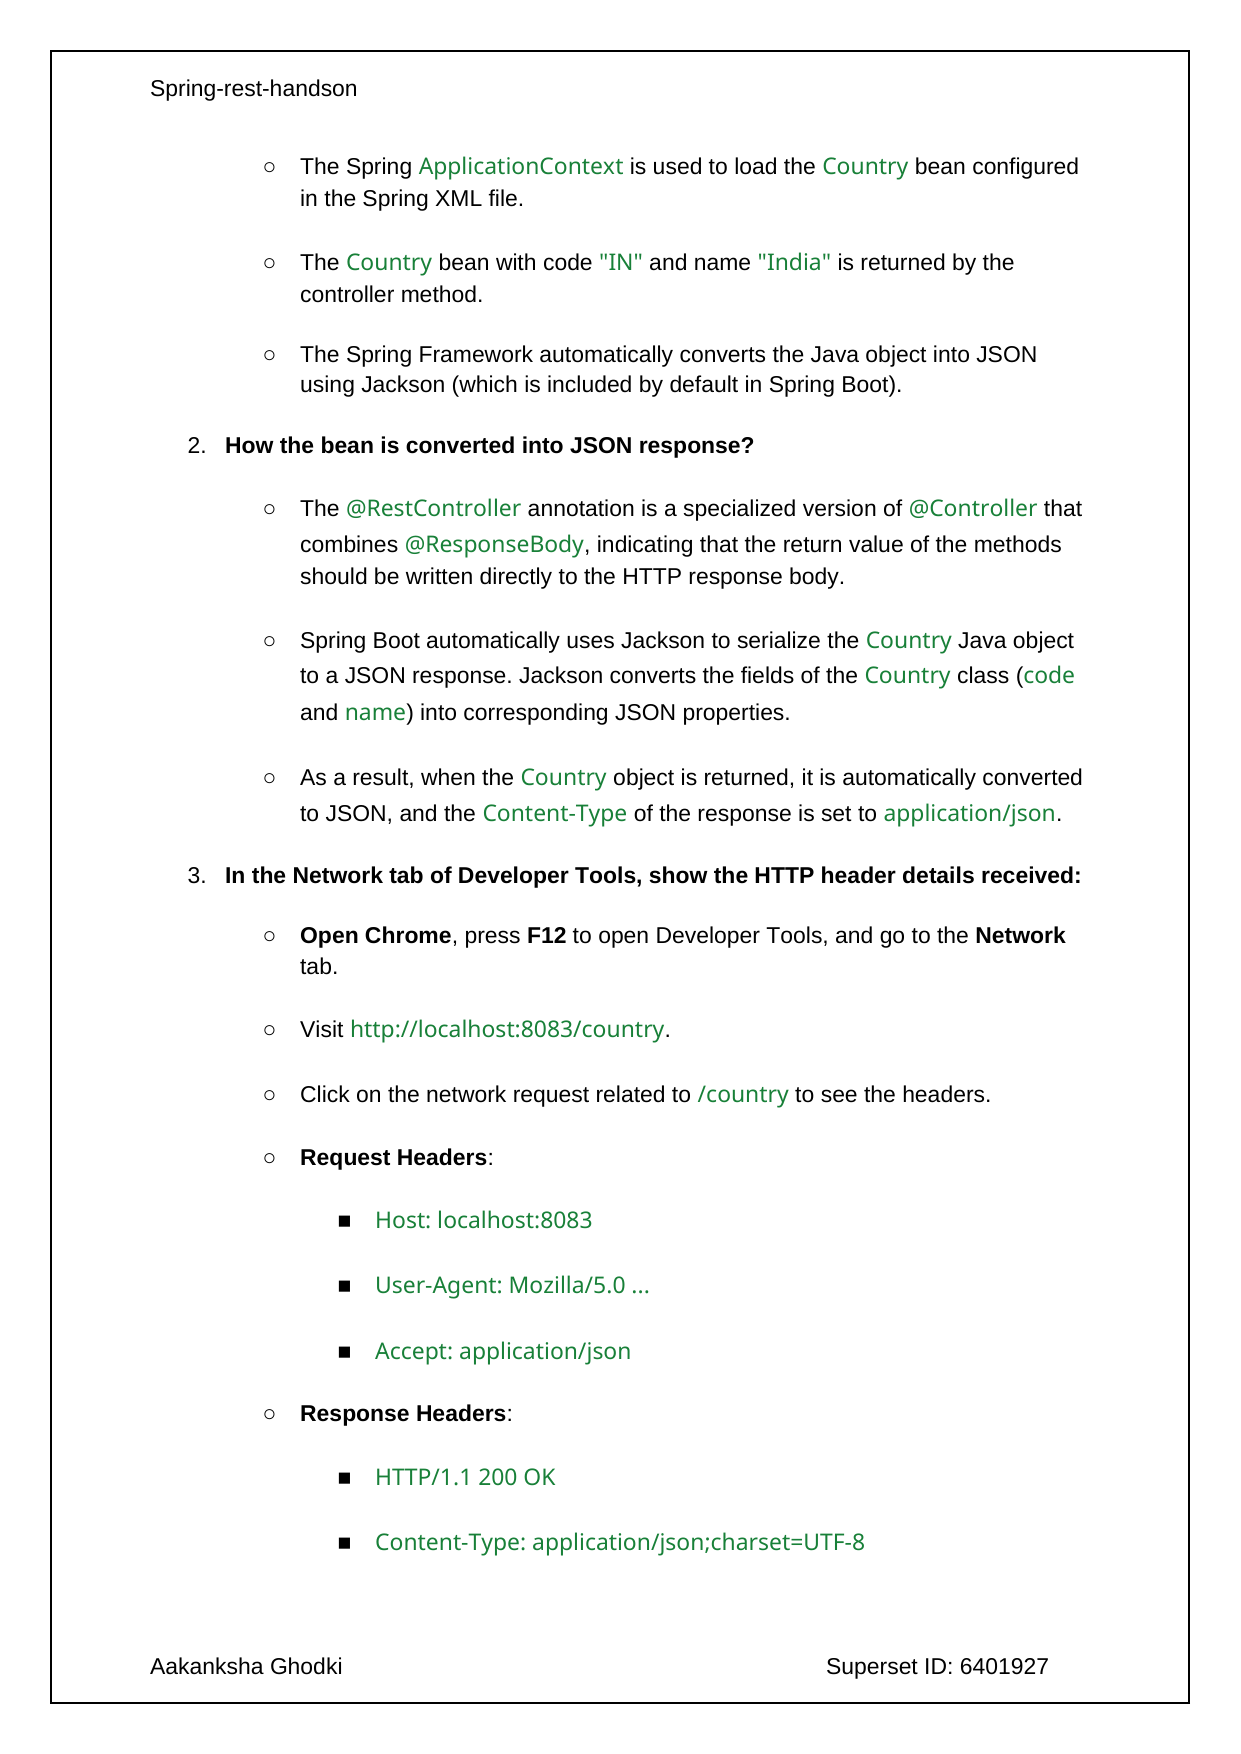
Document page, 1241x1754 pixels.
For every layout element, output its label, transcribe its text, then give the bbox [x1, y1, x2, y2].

list The @RestController annotation is a specialized version of @Controller that combines @ResponseBody, indicating that the return value of the methods should be written directly to the HTTP response body. [262, 492, 1090, 620]
list Host: localhost:8083 [337, 1204, 1090, 1266]
list In the Network tab of Developer Tools, show the HTTP header details received: [187, 862, 1090, 918]
list Request Headers: [262, 1144, 1090, 1200]
list Open Chrome, press F12 to open Developer Tools, and go to the Network tab. [262, 922, 1090, 1009]
list Click on the network request related to /country to see the headers. [262, 1078, 1090, 1140]
list HTTP/1.1 200 OK [337, 1460, 1090, 1522]
list Visit http://localhost:8083/country. [262, 1013, 1090, 1074]
list As a result, when the Country object is returned, it is automatically converted to JSON, and the Content-Type of the response is set to application/json. [262, 761, 1090, 858]
list Response Headers: [262, 1400, 1090, 1457]
list User-Agent: Mozilla/5.0 ... [337, 1269, 1090, 1331]
list The Spring Framework automatically converts the Java object into JSON using Jackson (which is included by default in Spring Boot). [262, 341, 1090, 428]
list Content-Type: application/json;charset=UTF-8 [337, 1526, 1090, 1587]
list Spring Boot automatically uses Jackson to serialize the Country Java object to a JSON response. Jackson converts the fields of the Country class (code and name) into corresponding JSON properties. [262, 623, 1090, 757]
list How the bean is converted into JSON response? [187, 432, 1090, 488]
list Accept: application/json [337, 1335, 1090, 1396]
list The Country bean with code "IN" and name "India" is returned by the controller method. [262, 246, 1090, 337]
list The Spring ApplicationContext is used to load the Country bean configured in the Spring XML file. [262, 150, 1090, 242]
